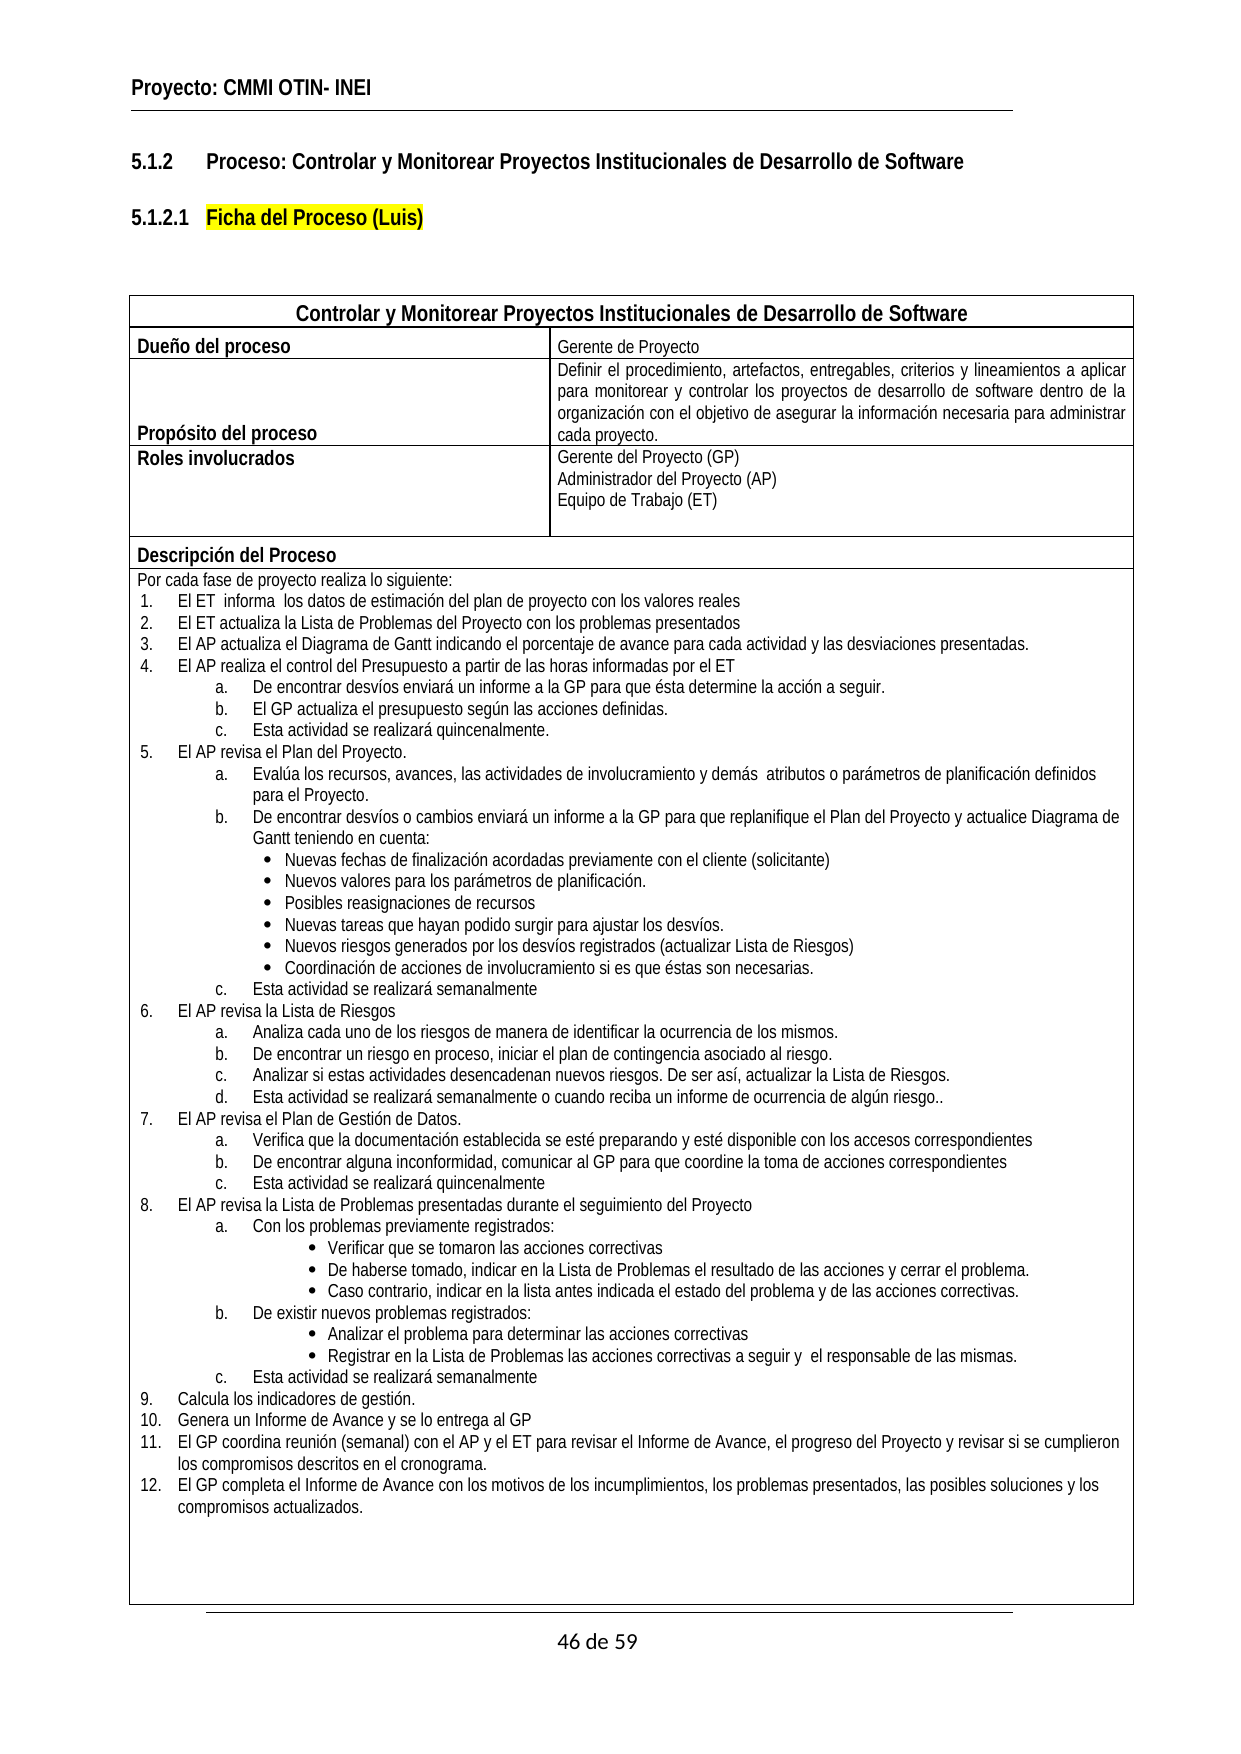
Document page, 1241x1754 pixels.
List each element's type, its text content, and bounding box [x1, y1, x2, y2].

table_cell Gerente de Proyecto [551, 328, 1133, 358]
table_cell Descripción del Proceso [130, 537, 1133, 567]
table_cell Roles involucrados [130, 446, 549, 536]
table_cell Definir el procedimiento, artefactos, entregables, criterios y lineamientos a aplicar para monitorear y controlar los proyectos de desarrollo de software dentro de la organización con el objetivo de asegurar la información necesaria para administrar cada proyecto. [551, 359, 1133, 445]
table_cell Dueño del proceso [130, 328, 549, 358]
table_cell Gerente del Proyecto (GP) Administrador del Proyecto (AP) Equipo de Trabajo (ET) [551, 446, 1133, 536]
subtitle Proceso: Controlar y Monitorear Proyectos Institucionales de Desarrollo de Software [131, 148, 1063, 175]
subtitle Ficha del Proceso (Luis) [131, 203, 1063, 230]
table_header Controlar y Monitorear Proyectos Institucionales de Desarrollo de Software [130, 296, 1133, 326]
table_cell Propósito del proceso [130, 359, 549, 445]
